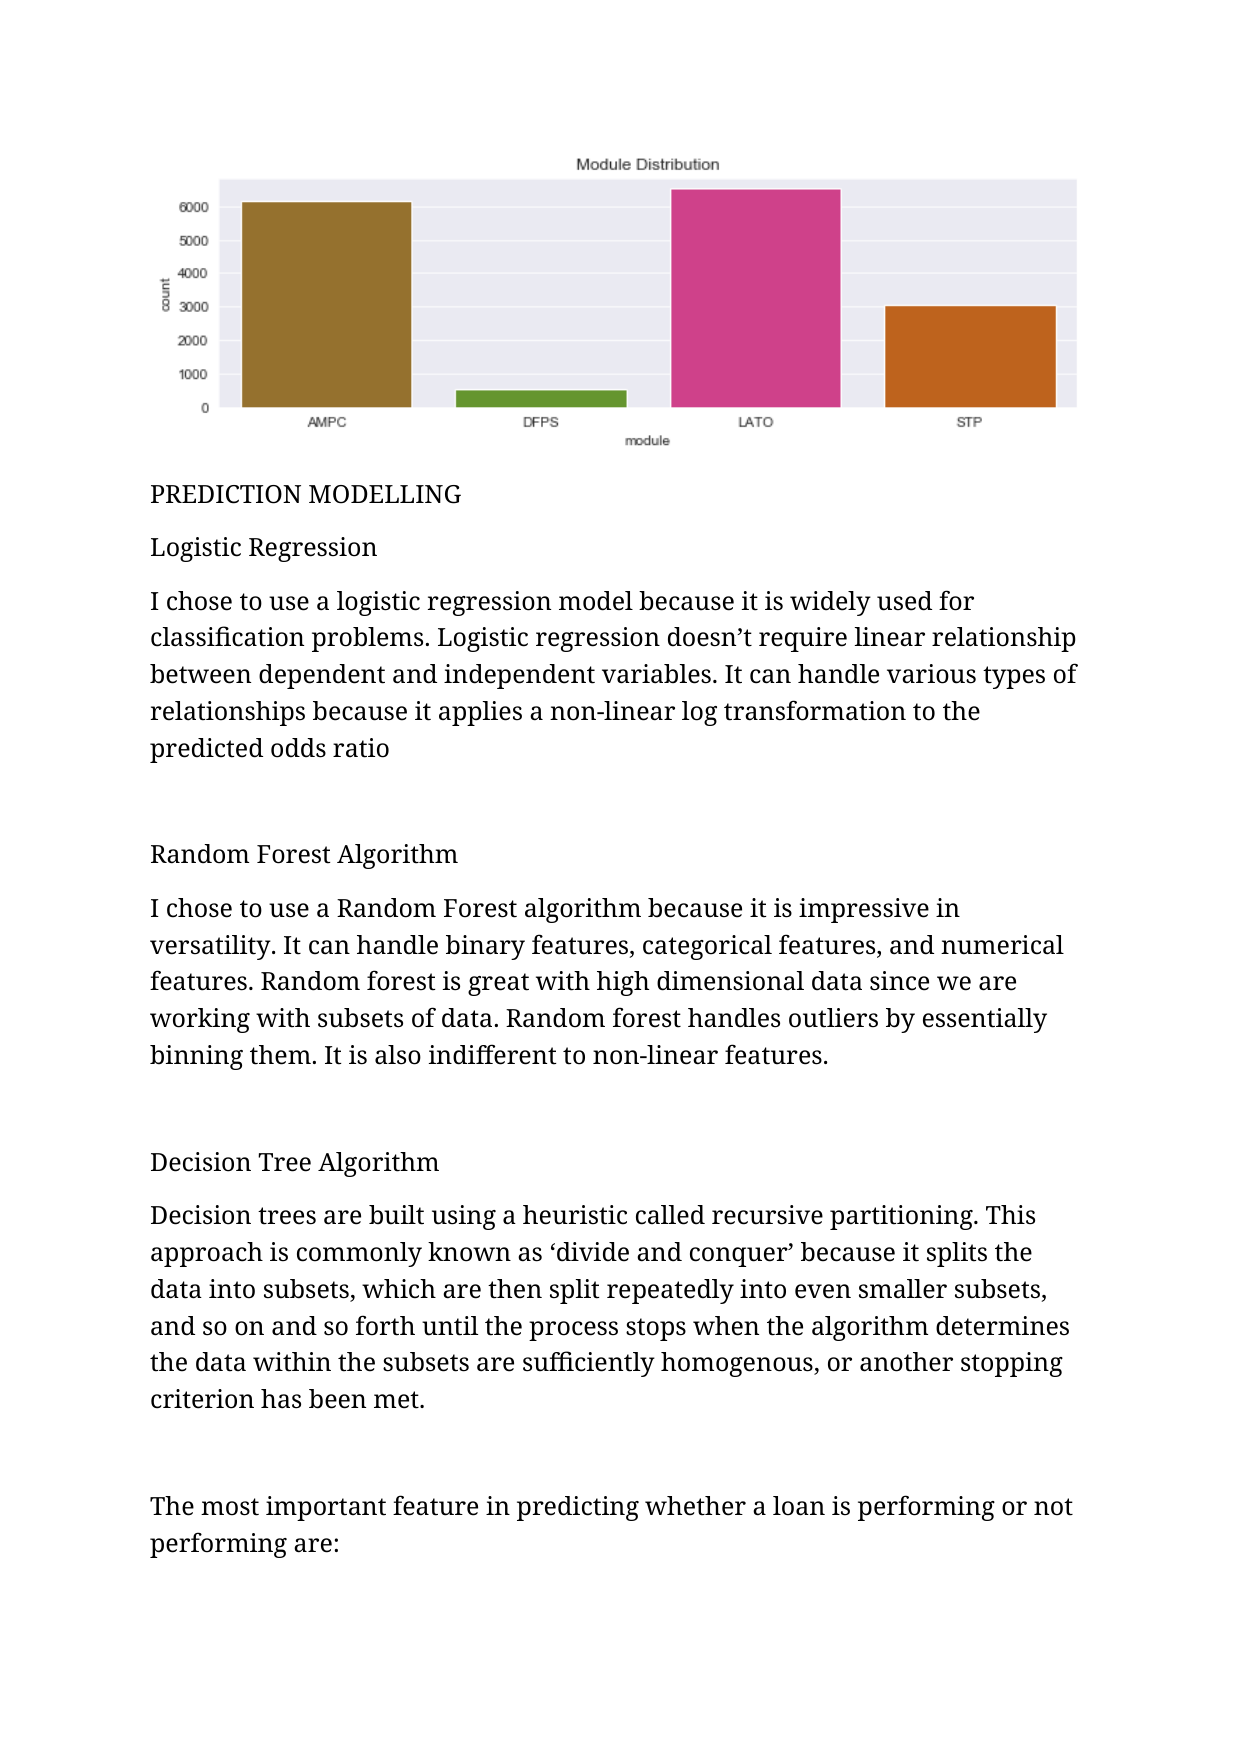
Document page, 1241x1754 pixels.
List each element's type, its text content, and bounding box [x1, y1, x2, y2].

picture [150, 150, 1091, 458]
text I chose to use a logistic regression model because it is widely used for classification problems. Logistic regression doesn’t require linear relationship between dependent and independent variables. It can handle various types of relationships because it applies a non-linear log transformation to the predicted odds ratio [150, 583, 1090, 764]
text PREDICTION MODELLING [150, 476, 1090, 510]
text Decision trees are built using a heuristic called recursive partitioning. This approach is commonly known as ‘divide and conquer’ because it splits the data into subsets, which are then split repeatedly into even smaller subsets, and so on and so forth until the process stops when the algorithm determines the data within the subsets are sufficiently homogenous, or another stopping criterion has been met. [150, 1198, 1090, 1416]
text I chose to use a Random Forest algorithm because it is impressive in versatility. It can handle binary features, categorical features, and numerical features. Random forest is great with high dimensional data since we are working with subsets of data. Random forest handles outliers by essentially binning them. It is also indifferent to non-linear features. [150, 891, 1090, 1072]
text Logistic Regression [150, 530, 1090, 564]
text Random Forest Algorithm [150, 837, 1090, 871]
text The most important feature in predicting whether a loan is performing or not performing are: [150, 1489, 1090, 1559]
text Decision Tree Algorithm [150, 1144, 1090, 1178]
